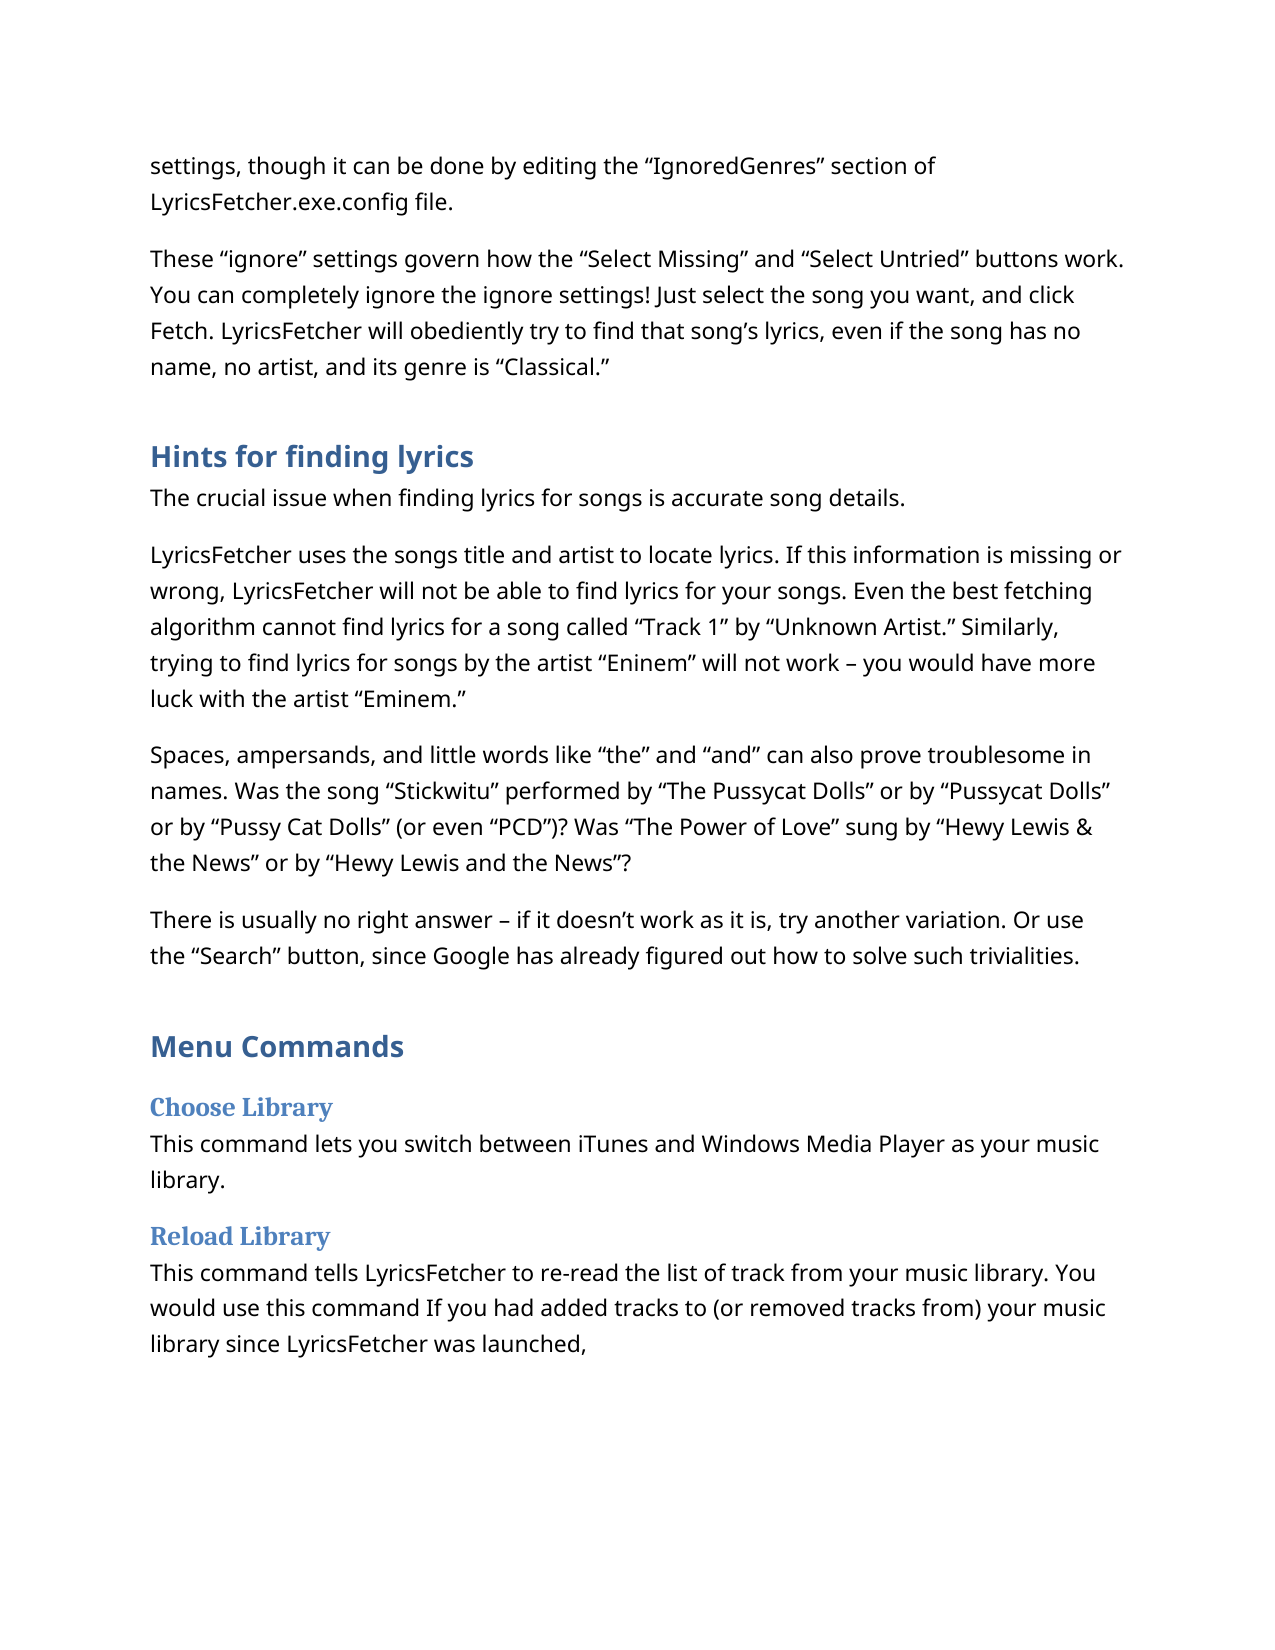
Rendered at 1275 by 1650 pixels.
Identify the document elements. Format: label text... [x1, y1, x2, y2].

text These “ignore” settings govern how the “Select Missing” and “Select Untried” buttons work. You can completely ignore the ignore settings! Just select the song you want, and click Fetch. LyricsFetcher will obediently try to find that song’s lyrics, even if the song has no name, no artist, and its genre is “Classical.” [150, 243, 1125, 382]
text This command tells LyricsFetcher to re-read the list of track from your music library. You would use this command If you had added tracks to (or removed tracks from) your music library since LyricsFetcher was launched, [150, 1256, 1125, 1359]
text LyricsFetcher uses the songs title and artist to locate lyrics. If this information is missing or wrong, LyricsFetcher will not be able to find lyrics for your songs. Even the best fetching algorithm cannot find lyrics for a song called “Track 1” by “Unknown Artist.” Similarly, trying to find lyrics for songs by the artist “Eninem” will not work – you would have more luck with the artist “Eminem.” [150, 539, 1125, 714]
subtitle Choose Library [150, 1092, 1125, 1123]
text There is usually no right answer – if it doesn’t work as it is, try another variation. Or use the “Search” button, since Google has already figured out how to solve such trivialities. [150, 904, 1125, 971]
subtitle Reload Library [150, 1221, 1125, 1252]
text The crucial issue when finding lyrics for songs is accurate song details. [150, 482, 1125, 513]
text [150, 150, 1125, 217]
text This command lets you switch between iTunes and Windows Media Player as your music library. [150, 1128, 1125, 1195]
text Spaces, ampersands, and little words like “the” and “and” can also prove troublesome in names. Was the song “Stickwitu” performed by “The Pussycat Dolls” or by “Pussycat Dolls” or by “Pussy Cat Dolls” (or even “PCD”)? Was “The Power of Love” sung by “Hewy Lewis & the News” or by “Hewy Lewis and the News”? [150, 739, 1125, 878]
subtitle Hints for finding lyrics [150, 436, 1125, 476]
subtitle Menu Commands [150, 1026, 1125, 1066]
